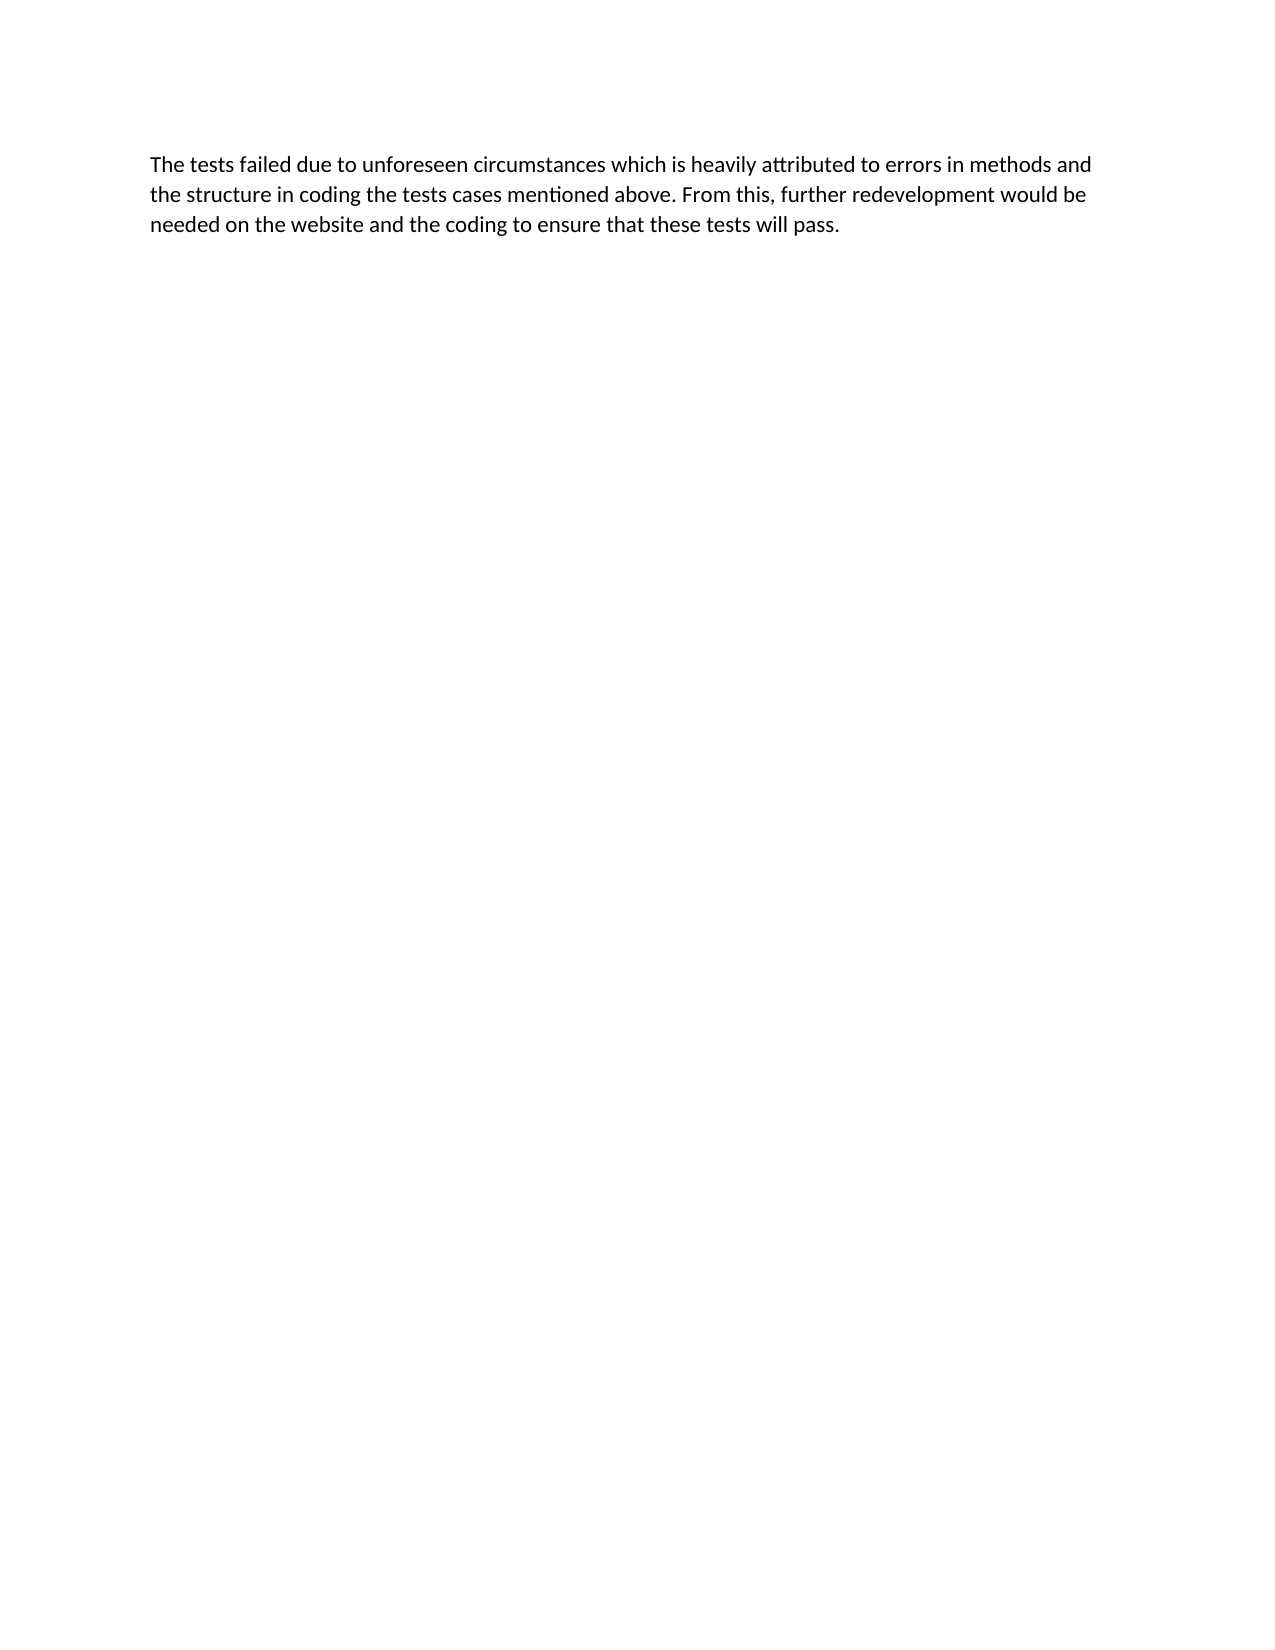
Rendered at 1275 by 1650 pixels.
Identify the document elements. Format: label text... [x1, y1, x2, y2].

text The tests failed due to unforeseen circumstances which is heavily attributed to errors in methods and the structure in coding the tests cases mentioned above. From this, further redevelopment would be needed on the website and the coding to ensure that these tests will pass. [150, 150, 1125, 238]
